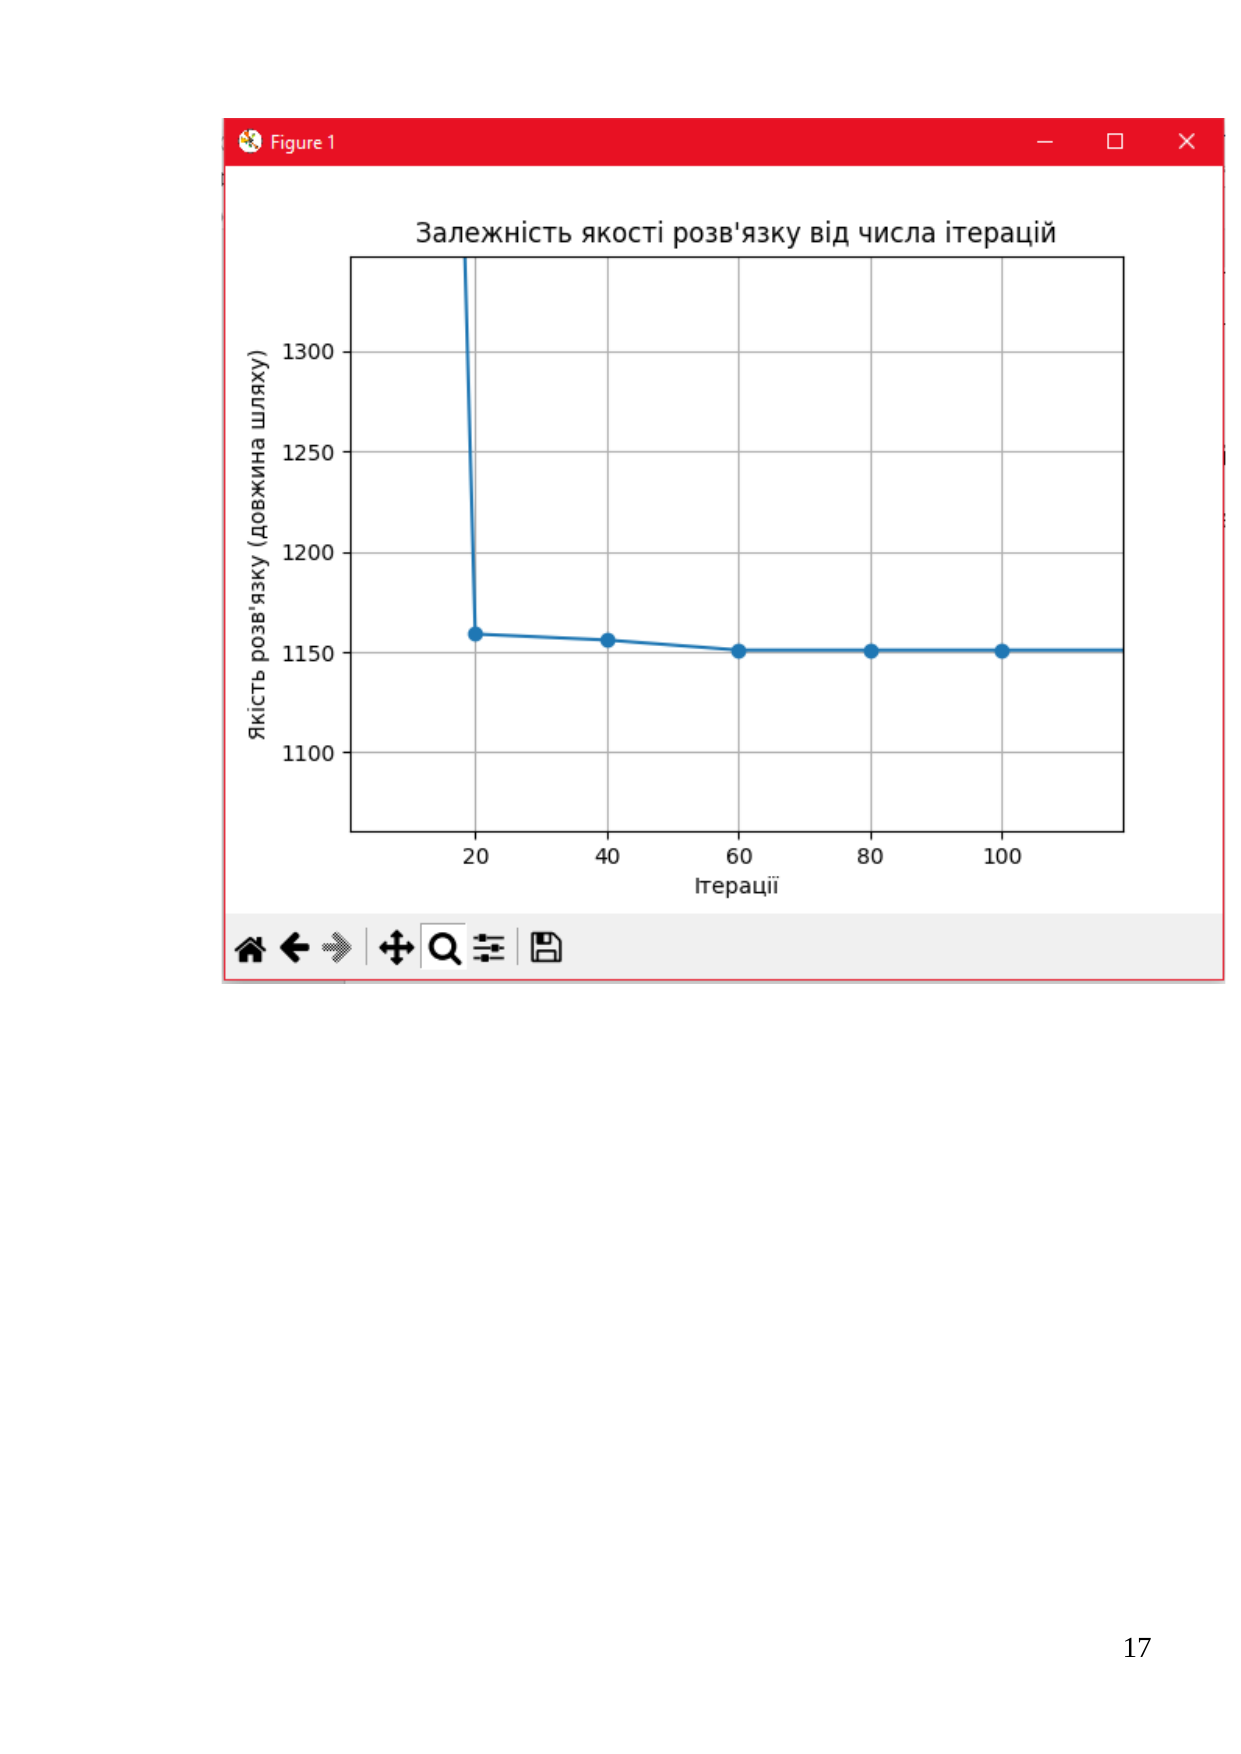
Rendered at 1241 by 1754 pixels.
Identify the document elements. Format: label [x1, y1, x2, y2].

picture [221, 118, 1226, 984]
